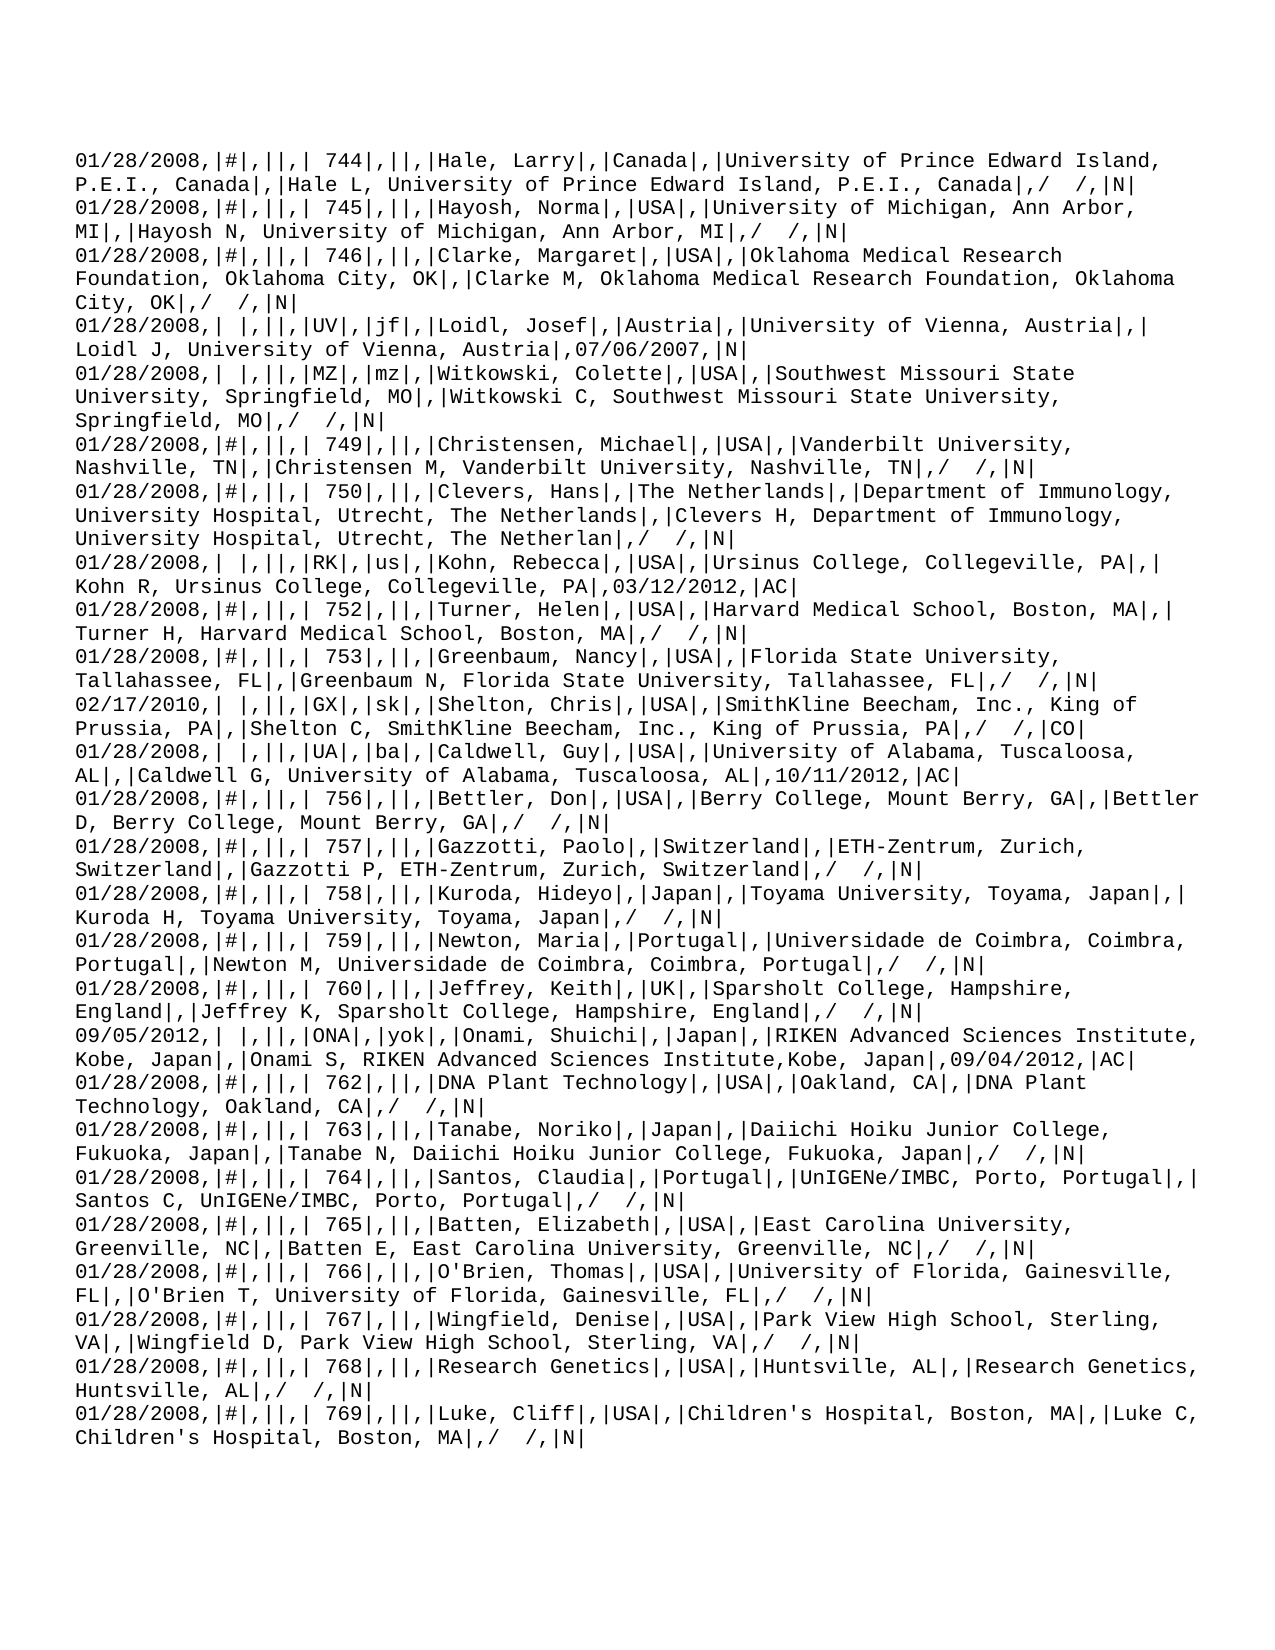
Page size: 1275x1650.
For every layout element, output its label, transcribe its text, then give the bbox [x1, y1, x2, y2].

text 01/28/2008,|#|,||,| 759|,||,|Newton, Maria|,|Portugal|,|Universidade de Coimbra, Coimbra, Portugal|,|Newton M, Universidade de Coimbra, Coimbra, Portugal|,/ /,|N| [75, 930, 1200, 978]
text 01/28/2008,|#|,||,| 745|,||,|Hayosh, Norma|,|USA|,|University of Michigan, Ann Arbor, MI|,|Hayosh N, University of Michigan, Ann Arbor, MI|,/ /,|N| [75, 197, 1200, 244]
text 01/28/2008,|#|,||,| 764|,||,|Santos, Claudia|,|Portugal|,|UnIGENe/IMBC, Porto, Portugal|,|Santos C, UnIGENe/IMBC, Porto, Portugal|,/ /,|N| [75, 1167, 1200, 1214]
text 09/05/2012,| |,||,|ONA|,|yok|,|Onami, Shuichi|,|Japan|,|RIKEN Advanced Sciences Institute, Kobe, Japan|,|Onami S, RIKEN Advanced Sciences Institute,Kobe, Japan|,09/04/2012,|AC| [75, 1025, 1200, 1072]
text 01/28/2008,| |,||,|MZ|,|mz|,|Witkowski, Colette|,|USA|,|Southwest Missouri State University, Springfield, MO|,|Witkowski C, Southwest Missouri State University, Springfield, MO|,/ /,|N| [75, 363, 1200, 434]
text 01/28/2008,| |,||,|RK|,|us|,|Kohn, Rebecca|,|USA|,|Ursinus College, Collegeville, PA|,|Kohn R, Ursinus College, Collegeville, PA|,03/12/2012,|AC| [75, 552, 1200, 599]
text 01/28/2008,|#|,||,| 766|,||,|O'Brien, Thomas|,|USA|,|University of Florida, Gainesville, FL|,|O'Brien T, University of Florida, Gainesville, FL|,/ /,|N| [75, 1261, 1200, 1309]
text 01/28/2008,|#|,||,| 756|,||,|Bettler, Don|,|USA|,|Berry College, Mount Berry, GA|,|Bettler D, Berry College, Mount Berry, GA|,/ /,|N| [75, 788, 1200, 836]
text 01/28/2008,|#|,||,| 750|,||,|Clevers, Hans|,|The Netherlands|,|Department of Immunology, University Hospital, Utrecht, The Netherlands|,|Clevers H, Department of Immunology, University Hospital, Utrecht, The Netherlan|,/ /,|N| [75, 481, 1200, 552]
text 01/28/2008,|#|,||,| 746|,||,|Clarke, Margaret|,|USA|,|Oklahoma Medical Research Foundation, Oklahoma City, OK|,|Clarke M, Oklahoma Medical Research Foundation, Oklahoma City, OK|,/ /,|N| [75, 244, 1200, 316]
text 01/28/2008,|#|,||,| 760|,||,|Jeffrey, Keith|,|UK|,|Sparsholt College, Hampshire, England|,|Jeffrey K, Sparsholt College, Hampshire, England|,/ /,|N| [75, 978, 1200, 1025]
text 01/28/2008,|#|,||,| 768|,||,|Research Genetics|,|USA|,|Huntsville, AL|,|Research Genetics, Huntsville, AL|,/ /,|N| [75, 1356, 1200, 1403]
text 01/28/2008,|#|,||,| 757|,||,|Gazzotti, Paolo|,|Switzerland|,|ETH-Zentrum, Zurich, Switzerland|,|Gazzotti P, ETH-Zentrum, Zurich, Switzerland|,/ /,|N| [75, 836, 1200, 883]
text 01/28/2008,|#|,||,| 744|,||,|Hale, Larry|,|Canada|,|University of Prince Edward Island, P.E.I., Canada|,|Hale L, University of Prince Edward Island, P.E.I., Canada|,/ /,|N| [75, 150, 1200, 197]
text 01/28/2008,| |,||,|UA|,|ba|,|Caldwell, Guy|,|USA|,|University of Alabama, Tuscaloosa, AL|,|Caldwell G, University of Alabama, Tuscaloosa, AL|,10/11/2012,|AC| [75, 741, 1200, 788]
text 01/28/2008,|#|,||,| 767|,||,|Wingfield, Denise|,|USA|,|Park View High School, Sterling, VA|,|Wingfield D, Park View High School, Sterling, VA|,/ /,|N| [75, 1309, 1200, 1356]
text 01/28/2008,|#|,||,| 758|,||,|Kuroda, Hideyo|,|Japan|,|Toyama University, Toyama, Japan|,|Kuroda H, Toyama University, Toyama, Japan|,/ /,|N| [75, 883, 1200, 930]
text 01/28/2008,| |,||,|UV|,|jf|,|Loidl, Josef|,|Austria|,|University of Vienna, Austria|,|Loidl J, University of Vienna, Austria|,07/06/2007,|N| [75, 316, 1200, 363]
text 01/28/2008,|#|,||,| 753|,||,|Greenbaum, Nancy|,|USA|,|Florida State University, Tallahassee, FL|,|Greenbaum N, Florida State University, Tallahassee, FL|,/ /,|N| [75, 647, 1200, 694]
text 01/28/2008,|#|,||,| 769|,||,|Luke, Cliff|,|USA|,|Children's Hospital, Boston, MA|,|Luke C, Children's Hospital, Boston, MA|,/ /,|N| [75, 1403, 1200, 1451]
text 01/28/2008,|#|,||,| 749|,||,|Christensen, Michael|,|USA|,|Vanderbilt University, Nashville, TN|,|Christensen M, Vanderbilt University, Nashville, TN|,/ /,|N| [75, 434, 1200, 481]
text 01/28/2008,|#|,||,| 762|,||,|DNA Plant Technology|,|USA|,|Oakland, CA|,|DNA Plant Technology, Oakland, CA|,/ /,|N| [75, 1072, 1200, 1119]
text 02/17/2010,| |,||,|GX|,|sk|,|Shelton, Chris|,|USA|,|SmithKline Beecham, Inc., King of Prussia, PA|,|Shelton C, SmithKline Beecham, Inc., King of Prussia, PA|,/ /,|CO| [75, 694, 1200, 741]
text 01/28/2008,|#|,||,| 752|,||,|Turner, Helen|,|USA|,|Harvard Medical School, Boston, MA|,|Turner H, Harvard Medical School, Boston, MA|,/ /,|N| [75, 599, 1200, 647]
text 01/28/2008,|#|,||,| 763|,||,|Tanabe, Noriko|,|Japan|,|Daiichi Hoiku Junior College, Fukuoka, Japan|,|Tanabe N, Daiichi Hoiku Junior College, Fukuoka, Japan|,/ /,|N| [75, 1119, 1200, 1167]
text 01/28/2008,|#|,||,| 765|,||,|Batten, Elizabeth|,|USA|,|East Carolina University, Greenville, NC|,|Batten E, East Carolina University, Greenville, NC|,/ /,|N| [75, 1214, 1200, 1261]
